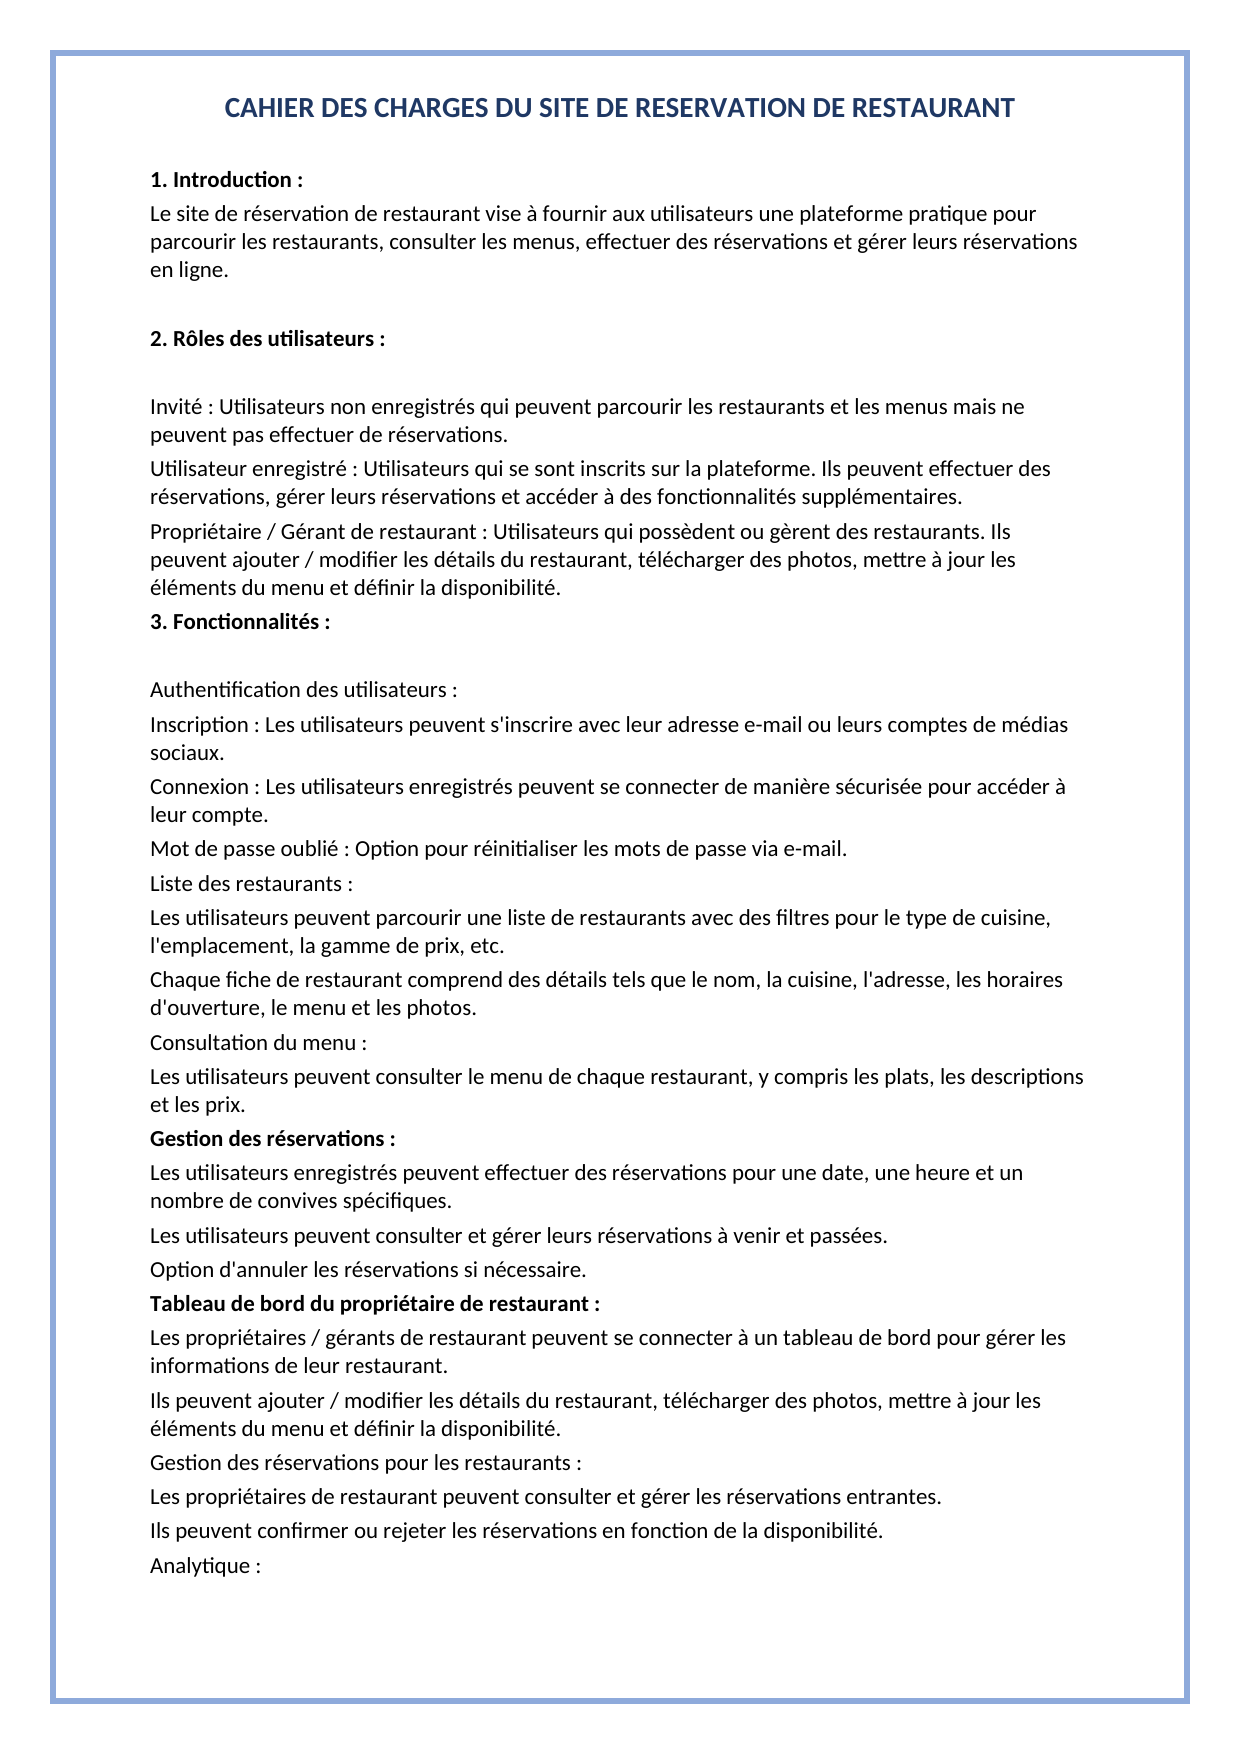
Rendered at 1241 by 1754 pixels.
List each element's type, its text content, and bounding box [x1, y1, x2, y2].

text Les utilisateurs peuvent parcourir une liste de restaurants avec des filtres pour le type de cuisine, l'emplacement, la gamme de prix, etc. [150, 903, 1090, 959]
text Consultation du menu : [150, 1028, 1090, 1056]
text Invité : Utilisateurs non enregistrés qui peuvent parcourir les restaurants et les menus mais ne peuvent pas effectuer de réservations. [150, 392, 1090, 448]
text Gestion des réservations pour les restaurants : [150, 1448, 1090, 1476]
text Authentification des utilisateurs : [150, 676, 1090, 704]
text Utilisateur enregistré : Utilisateurs qui se sont inscrits sur la plateforme. Ils peuvent effectuer des réservations, gérer leurs réservations et accéder à des fonctionnalités supplémentaires. [150, 454, 1090, 511]
text Ils peuvent ajouter / modifier les détails du restaurant, télécharger des photos, mettre à jour les éléments du menu et définir la disponibilité. [150, 1386, 1090, 1442]
text 2. Rôles des utilisateurs : [150, 324, 1090, 352]
text Chaque fiche de restaurant comprend des détails tels que le nom, la cuisine, l'adresse, les horaires d'ouverture, le menu et les photos. [150, 965, 1090, 1021]
text Propriétaire / Gérant de restaurant : Utilisateurs qui possèdent ou gèrent des restaurants. Ils peuvent ajouter / modifier les détails du restaurant, télécharger des photos, mettre à jour les éléments du menu et définir la disponibilité. [150, 517, 1090, 601]
text Les utilisateurs peuvent consulter et gérer leurs réservations à venir et passées. [150, 1221, 1090, 1249]
text Analytique : [150, 1551, 1090, 1579]
text 3. Fonctionnalités : [150, 607, 1090, 635]
text Tableau de bord du propriétaire de restaurant : [150, 1289, 1090, 1317]
text Les utilisateurs enregistrés peuvent effectuer des réservations pour une date, une heure et un nombre de convives spécifiques. [150, 1158, 1090, 1214]
text CAHIER DES CHARGES DU SITE DE RESERVATION DE RESTAURANT [150, 89, 1090, 124]
text Liste des restaurants : [150, 869, 1090, 897]
text Les propriétaires / gérants de restaurant peuvent se connecter à un tableau de bord pour gérer les informations de leur restaurant. [150, 1323, 1090, 1379]
text Option d'annuler les réservations si nécessaire. [150, 1255, 1090, 1283]
text Connexion : Les utilisateurs enregistrés peuvent se connecter de manière sécurisée pour accéder à leur compte. [150, 772, 1090, 828]
text Les propriétaires de restaurant peuvent consulter et gérer les réservations entrantes. [150, 1482, 1090, 1510]
text Le site de réservation de restaurant vise à fournir aux utilisateurs une plateforme pratique pour parcourir les restaurants, consulter les menus, effectuer des réservations et gérer leurs réservations en ligne. [150, 199, 1090, 283]
text Les utilisateurs peuvent consulter le menu de chaque restaurant, y compris les plats, les descriptions et les prix. [150, 1062, 1090, 1118]
text Inscription : Les utilisateurs peuvent s'inscrire avec leur adresse e-mail ou leurs comptes de médias sociaux. [150, 710, 1090, 766]
text Ils peuvent confirmer ou rejeter les réservations en fonction de la disponibilité. [150, 1517, 1090, 1545]
text Gestion des réservations : [150, 1124, 1090, 1152]
text Mot de passe oublié : Option pour réinitialiser les mots de passe via e-mail. [150, 834, 1090, 862]
text 1. Introduction : [150, 165, 1090, 193]
